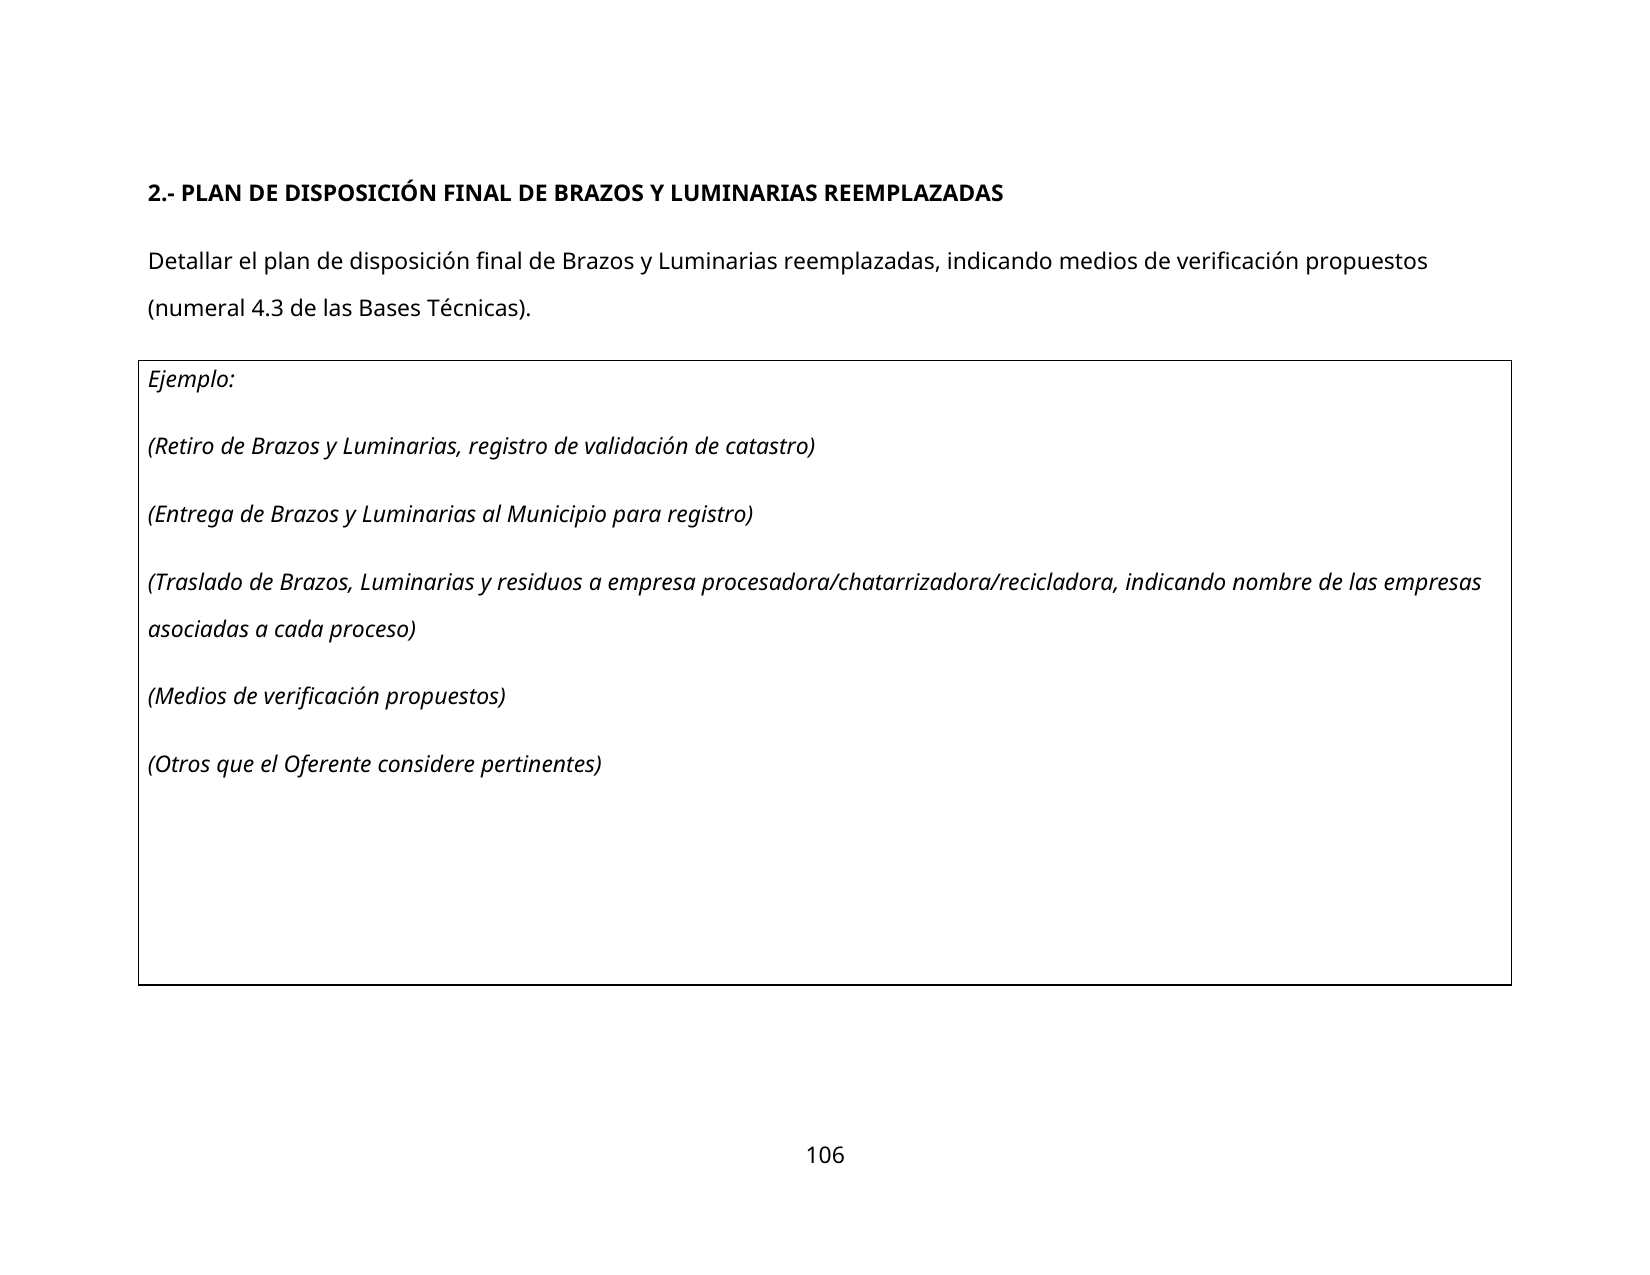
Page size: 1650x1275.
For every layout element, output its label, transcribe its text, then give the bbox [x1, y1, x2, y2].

text (Otros que el Oferente considere pertinentes) [139, 745, 1511, 779]
text Detallar el plan de disposición final de Brazos y Luminarias reemplazadas, indicando medios de verificación propuestos (numeral 4.3 de las Bases Técnicas). [148, 245, 1502, 323]
text Ejemplo: [139, 361, 1511, 394]
text (Traslado de Brazos, Luminarias y residuos a empresa procesadora/chatarrizadora/recicladora, indicando nombre de las empresas asociadas a cada proceso) [139, 563, 1511, 644]
text (Retiro de Brazos y Luminarias, registro de validación de catastro) [139, 427, 1511, 462]
text (Medios de verificación propuestos) [139, 677, 1511, 712]
text (Entrega de Brazos y Luminarias al Municipio para registro) [139, 495, 1511, 529]
text 2.- PLAN DE DISPOSICIÓN FINAL DE BRAZOS Y LUMINARIAS REEMPLAZADAS [148, 177, 1502, 208]
